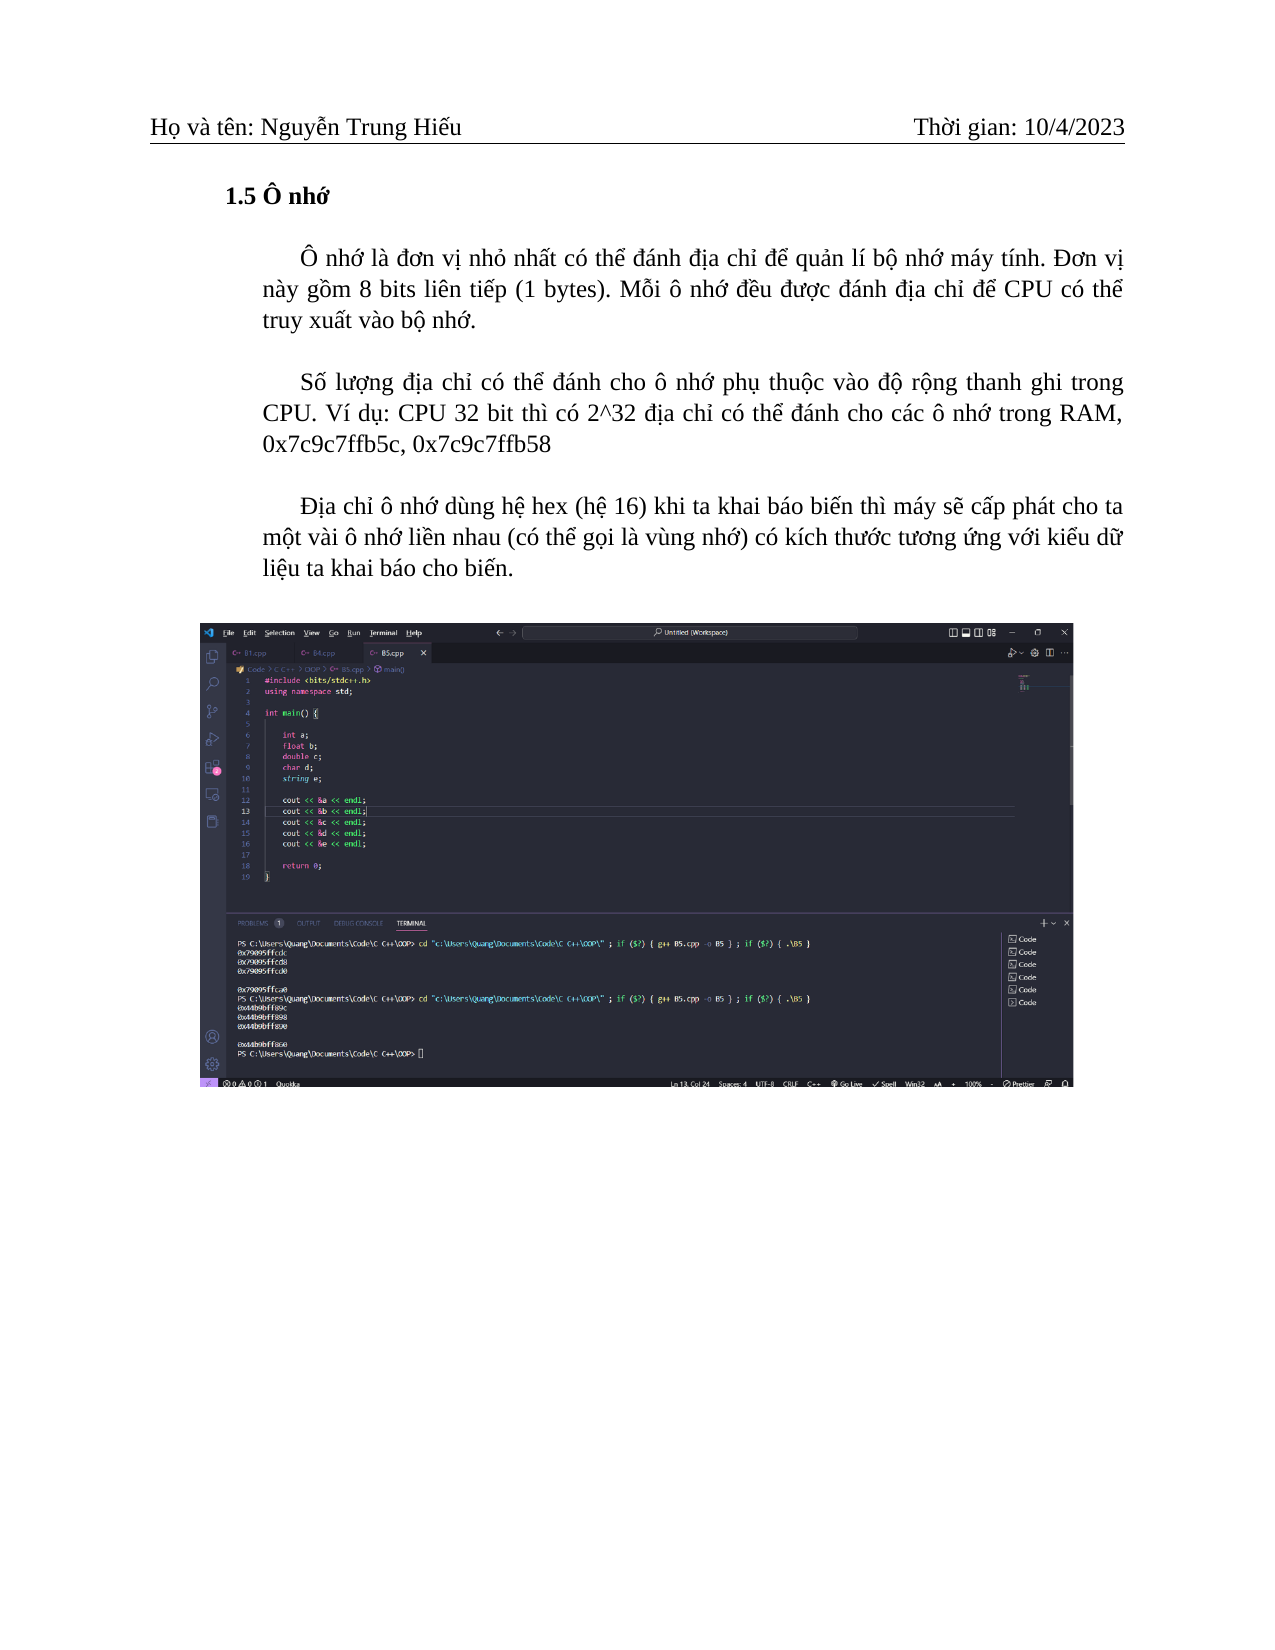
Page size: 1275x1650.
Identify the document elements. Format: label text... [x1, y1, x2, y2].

list Ô nhớ [225, 181, 1125, 210]
list Số lượng địa chỉ có thể đánh cho ô nhớ phụ thuộc vào độ rộng thanh ghi trong CPU. Ví dụ: CPU 32 bit thì có 2^32 địa chỉ có thể đánh cho các ô nhớ trong RAM, 0x7c9c7ffb5c, 0x7c9c7ffb58 [262, 367, 1125, 458]
picture [198, 623, 1074, 1086]
list Địa chỉ ô nhớ dùng hệ hex (hệ 16) khi ta khai báo biến thì máy sẽ cấp phát cho ta một vài ô nhớ liền nhau (có thể gọi là vùng nhớ) có kích thước tương ứng với kiểu dữ liệu ta khai báo cho biến. [262, 491, 1125, 582]
list Ô nhớ là đơn vị nhỏ nhất có thể đánh địa chỉ để quản lí bộ nhớ máy tính. Đơn vị này gồm 8 bits liên tiếp (1 bytes). Mỗi ô nhớ đều được đánh địa chỉ để CPU có thể truy xuất vào bộ nhớ. [262, 243, 1125, 334]
